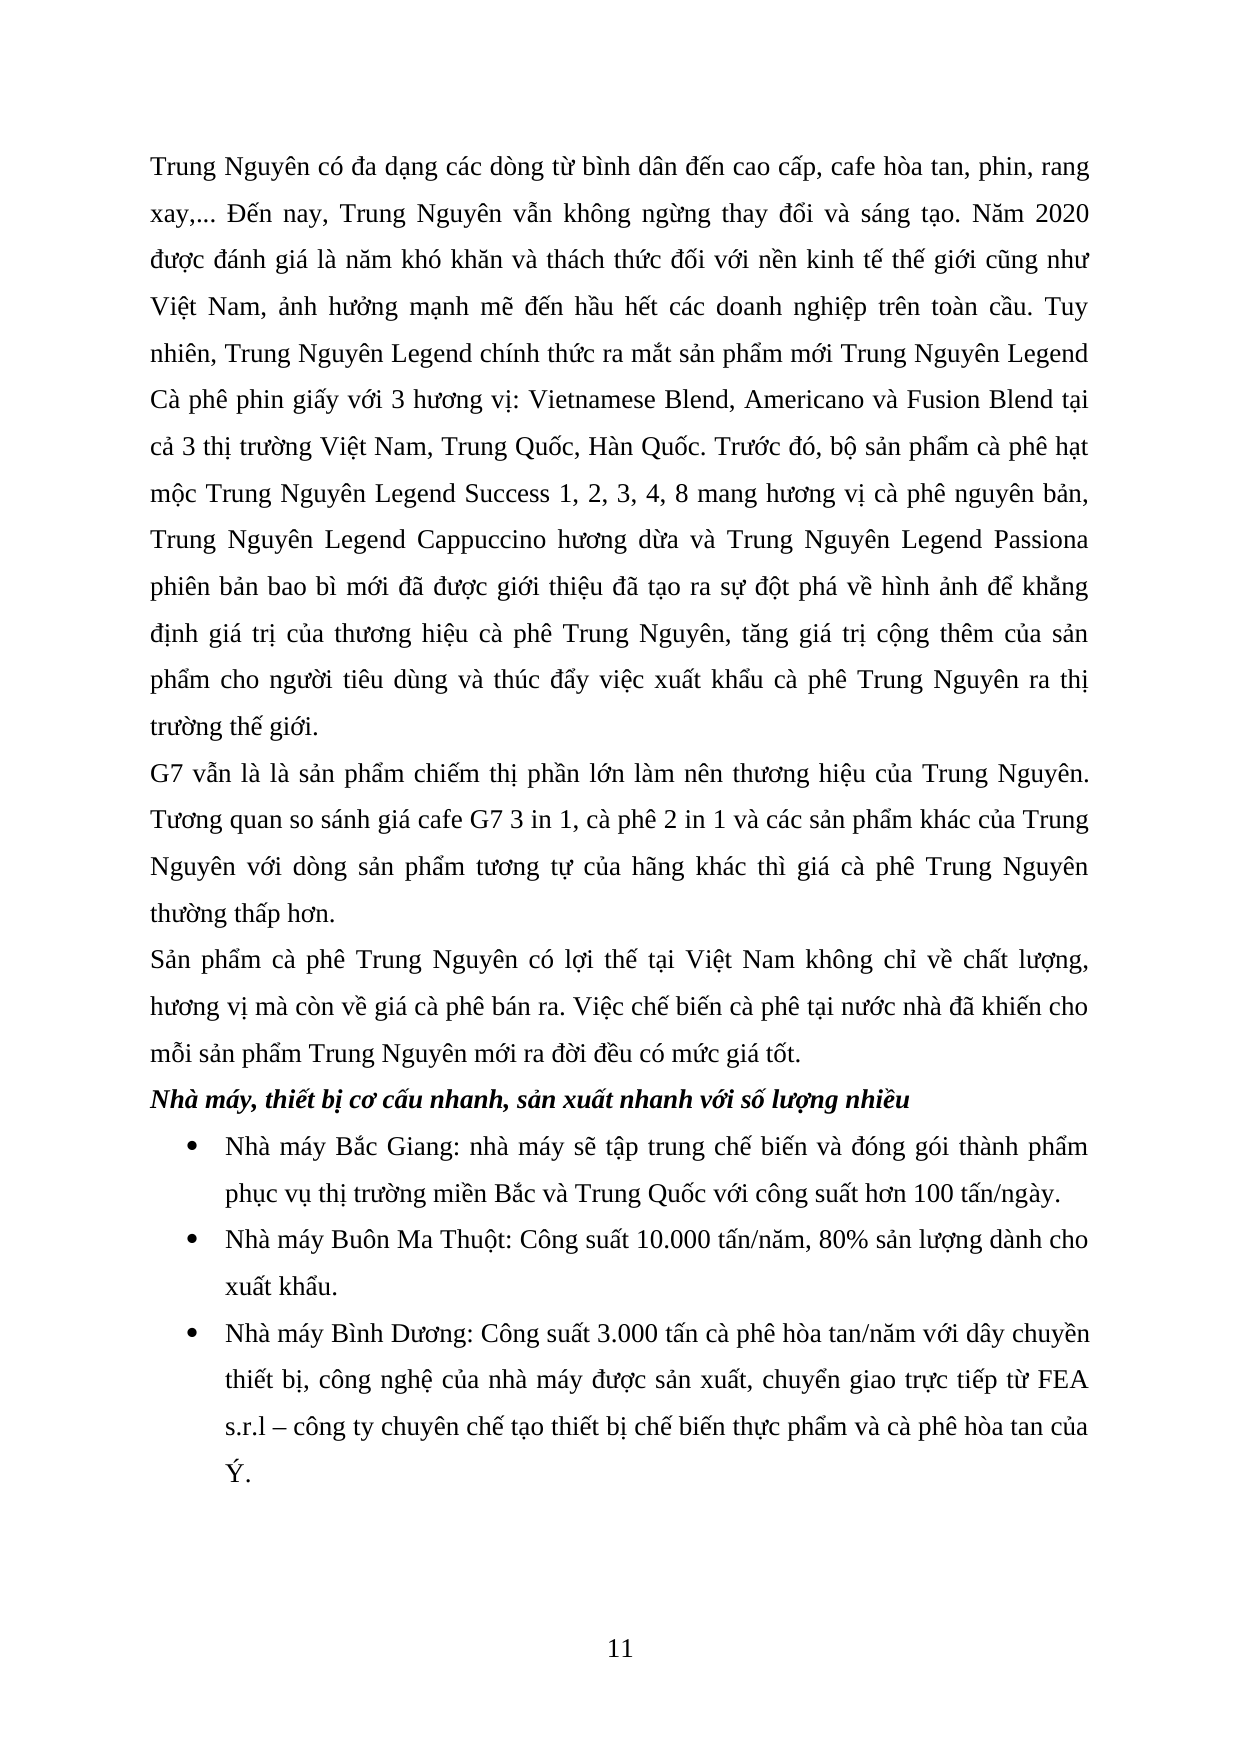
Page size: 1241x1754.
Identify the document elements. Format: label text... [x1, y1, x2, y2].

text Sản phẩm cà phê Trung Nguyên có lợi thế tại Việt Nam không chỉ về chất lượng, hương vị mà còn về giá cà phê bán ra. Việc chế biến cà phê tại nước nhà đã khiến cho mỗi sản phẩm Trung Nguyên mới ra đời đều có mức giá tốt. [150, 943, 1090, 1068]
list Nhà máy Buôn Ma Thuột: Công suất 10.000 tấn/năm, 80% sản lượng dành cho xuất khẩu. [187, 1223, 1090, 1301]
text G7 vẫn là là sản phẩm chiếm thị phần lớn làm nên thương hiệu của Trung Nguyên. Tương quan so sánh giá cafe G7 3 in 1, cà phê 2 in 1 và các sản phẩm khác của Trung Nguyên với dòng sản phẩm tương tự của hãng khác thì giá cà phê Trung Nguyên thường thấp hơn. [150, 757, 1090, 928]
list Nhà máy Bắc Giang: nhà máy sẽ tập trung chế biến và đóng gói thành phẩm phục vụ thị trường miền Bắc và Trung Quốc với công suất hơn 100 tấn/ngày. [187, 1130, 1090, 1208]
text Nhà máy, thiết bị cơ cấu nhanh, sản xuất nhanh với số lượng nhiều [150, 1083, 1090, 1114]
list Nhà máy Bình Dương: Công suất 3.000 tấn cà phê hòa tan/năm với dây chuyền thiết bị, công nghệ của nhà máy được sản xuất, chuyển giao trực tiếp từ FEA s.r.l – công ty chuyên chế tạo thiết bị chế biến thực phẩm và cà phê hòa tan của Ý. [187, 1317, 1090, 1488]
text Trung Nguyên có đa dạng các dòng từ bình dân đến cao cấp, cafe hòa tan, phin, rang xay,... Đến nay, Trung Nguyên vẫn không ngừng thay đổi và sáng tạo. Năm 2020 được đánh giá là năm khó khăn và thách thức đối với nền kinh tế thế giới cũng như Việt Nam, ảnh hưởng mạnh mẽ đến hầu hết các doanh nghiệp trên toàn cầu. Tuy nhiên, Trung Nguyên Legend chính thức ra mắt sản phẩm mới Trung Nguyên Legend Cà phê phin giấy với 3 hương vị: Vietnamese Blend, Americano và Fusion Blend tại cả 3 thị trường Việt Nam, Trung Quốc, Hàn Quốc. Trước đó, bộ sản phẩm cà phê hạt mộc Trung Nguyên Legend Success 1, 2, 3, 4, 8 mang hương vị cà phê nguyên bản, Trung Nguyên Legend Cappuccino hương dừa và Trung Nguyên Legend Passiona phiên bản bao bì mới đã được giới thiệu đã tạo ra sự đột phá về hình ảnh để khẳng định giá trị của thương hiệu cà phê Trung Nguyên, tăng giá trị cộng thêm của sản phẩm cho người tiêu dùng và thúc đẩy việc xuất khẩu cà phê Trung Nguyên ra thị trường thế giới. [150, 150, 1090, 741]
